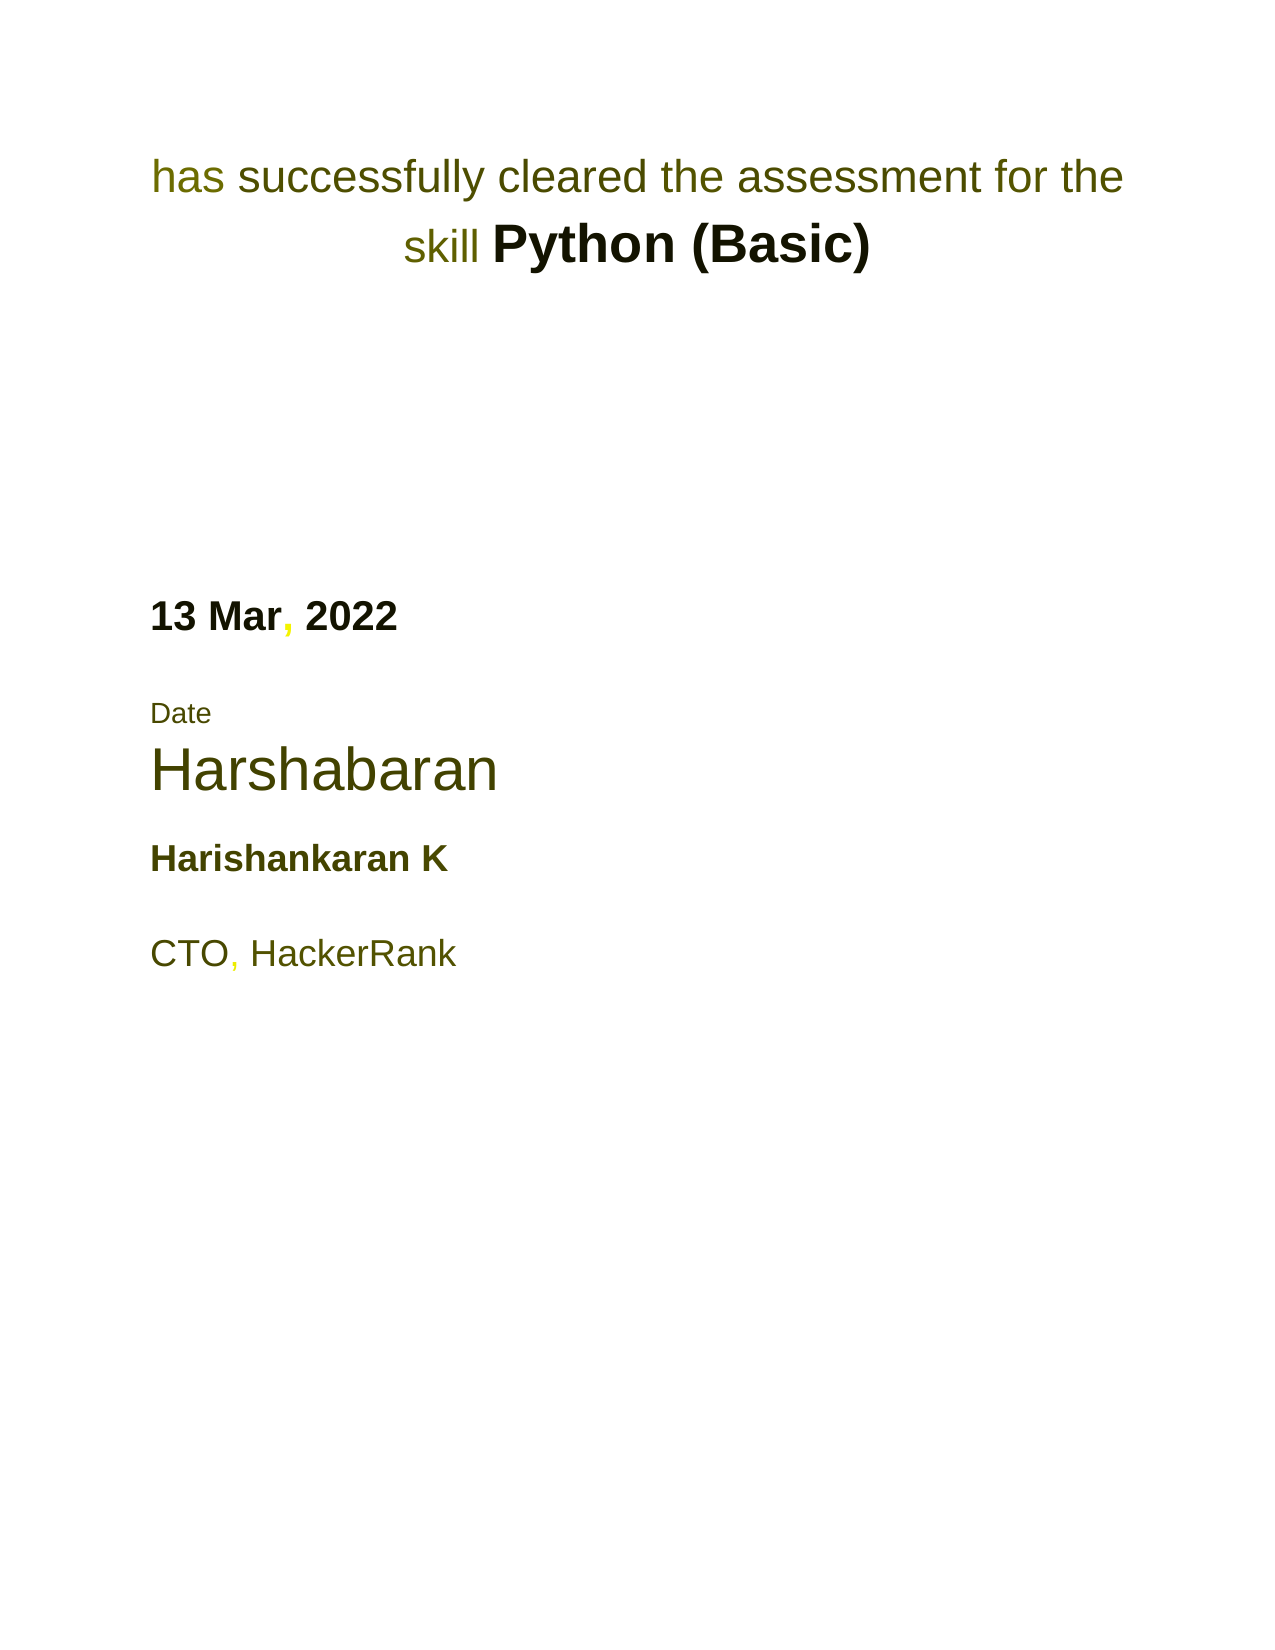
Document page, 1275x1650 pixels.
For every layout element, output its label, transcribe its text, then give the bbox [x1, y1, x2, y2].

text Harshabaran [150, 734, 1125, 804]
text 13 Mar, 2022 [150, 591, 1125, 639]
text Date [150, 696, 1125, 729]
text CTO, HackerRank [150, 932, 1125, 975]
text has successfully cleared the assessment for the skill Python (Basic) [150, 150, 1125, 274]
text Harishankaran K [150, 836, 1125, 879]
